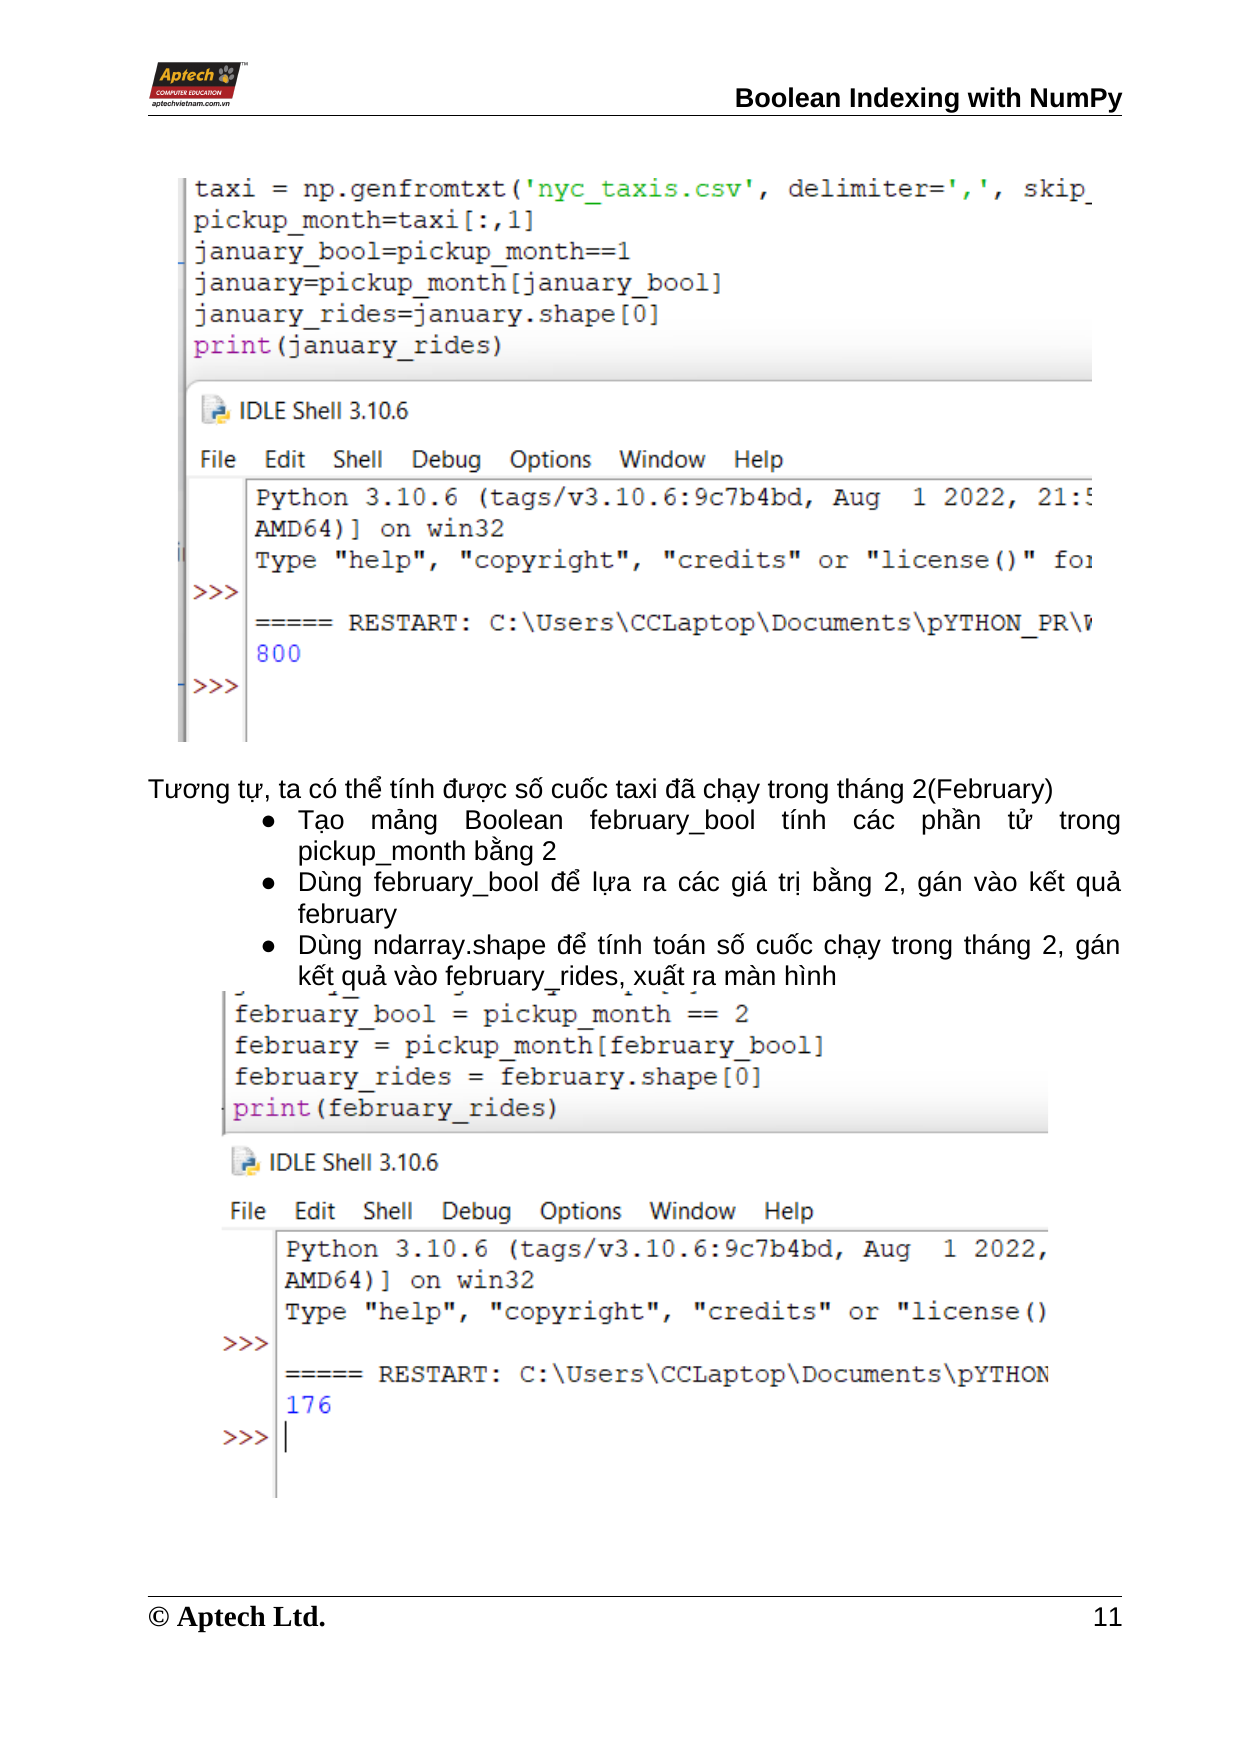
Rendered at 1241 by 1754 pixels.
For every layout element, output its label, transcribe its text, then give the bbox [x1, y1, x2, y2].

text Tương tự, ta có thể tính được số cuốc taxi đã chạy trong tháng 2(February) [148, 773, 1122, 804]
list Dùng february_bool để lựa ra các giá trị bằng 2, gán vào kết quả february [260, 866, 1122, 929]
picture [147, 59, 250, 108]
picture [221, 991, 1049, 1498]
list Dùng ndarray.shape để tính toán số cuốc chạy trong tháng 2, gán kết quả vào february_rides, xuất ra màn hình [260, 929, 1122, 991]
picture [177, 178, 1092, 742]
list Tạo mảng Boolean february_bool tính các phần tử trong pickup_month bằng 2 [260, 804, 1122, 866]
